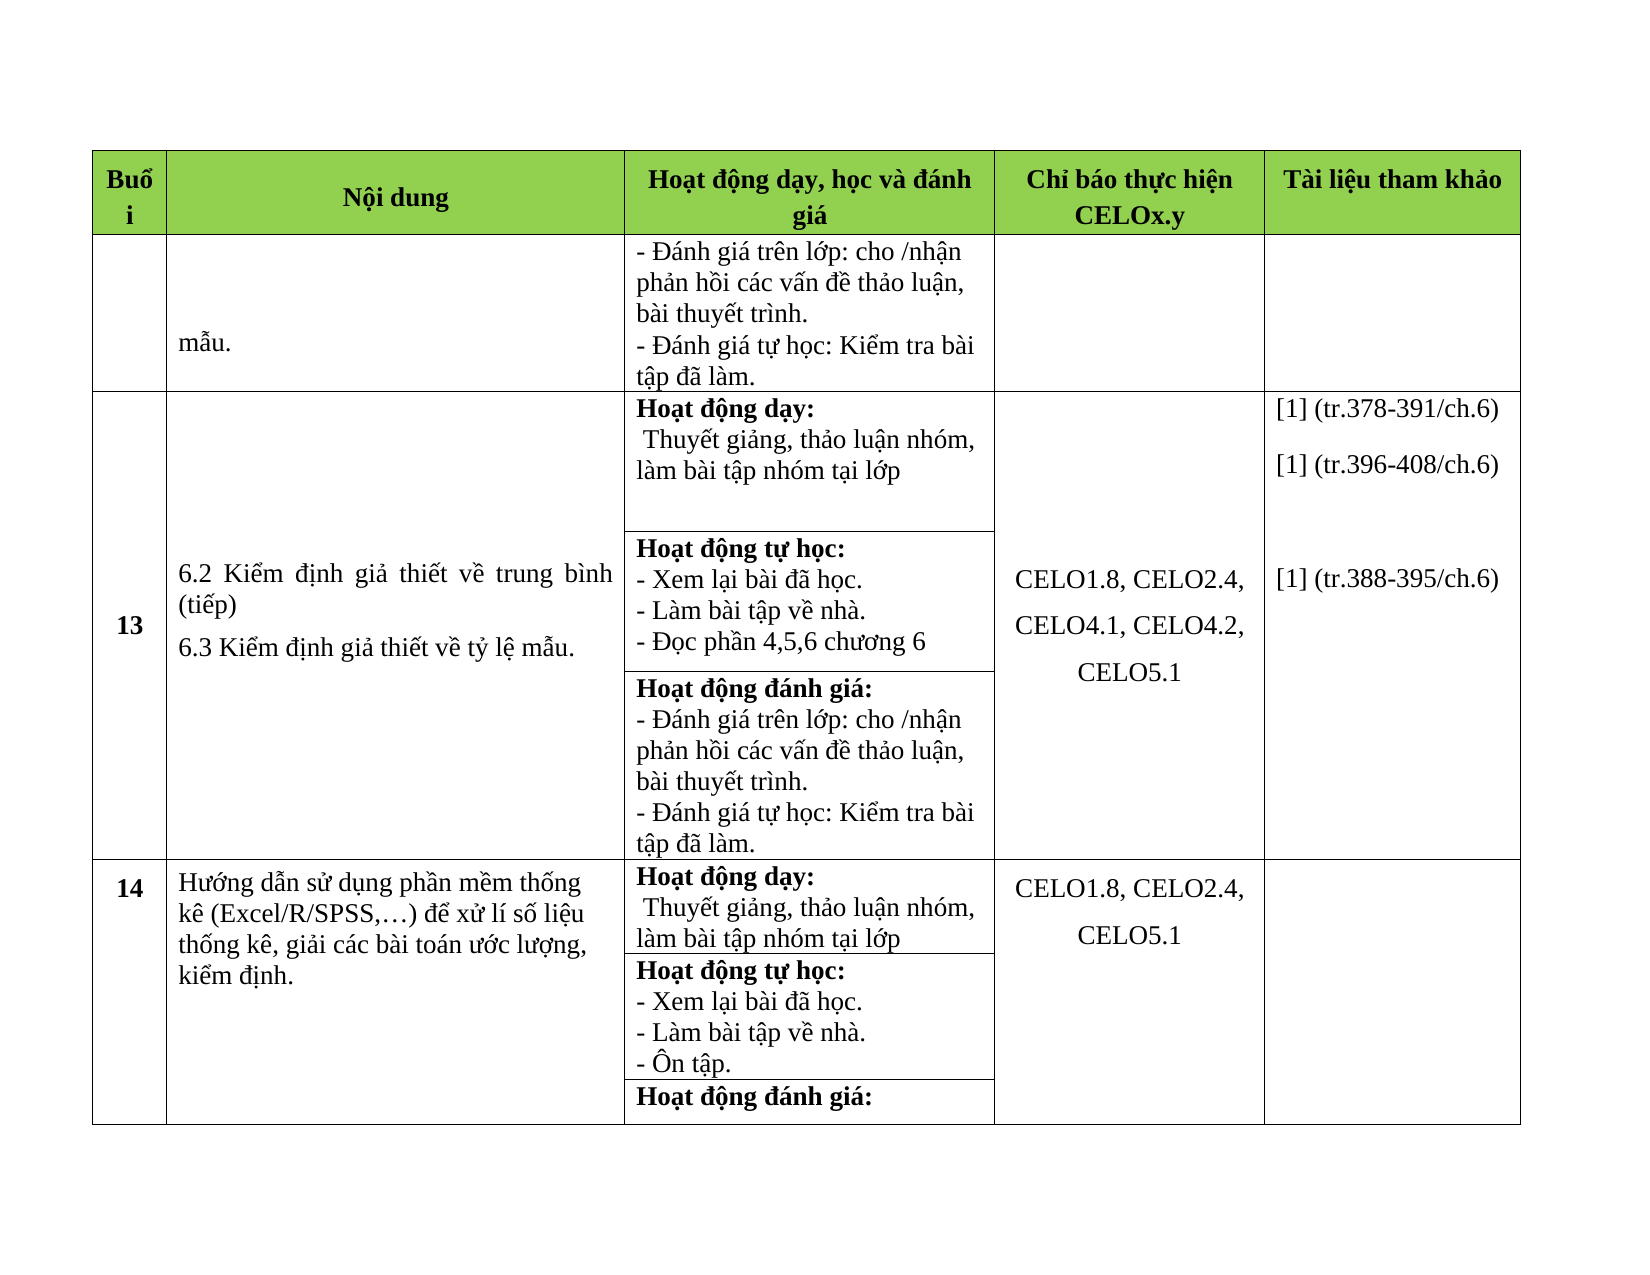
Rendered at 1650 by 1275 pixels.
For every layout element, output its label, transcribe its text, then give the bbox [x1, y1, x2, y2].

table_cell Hoạt động đánh giá: - Đánh giá trên lớp: cho /nhận phản hồi các vấn đề thảo luận, bài thuyết trình. - Đánh giá tự học: Kiểm tra bài tập đã làm. [625, 672, 994, 858]
table_cell [1265, 860, 1520, 1124]
table_cell CELO1.8, CELO2.4, CELO5.1 [995, 860, 1264, 1124]
table_cell CELO1.8, CELO2.4, CELO4.1, CELO4.2, CELO5.1 [995, 392, 1264, 858]
table_cell Hoạt động dạy: Thuyết giảng, thảo luận nhóm, làm bài tập nhóm tại lớp [625, 860, 994, 953]
table_header Buổi [93, 151, 166, 234]
table_cell [1] (tr.378-391/ch.6) [1] (tr.396-408/ch.6) [1] (tr.388-395/ch.6) [1265, 392, 1520, 858]
table_cell Hướng dẫn sử dụng phần mềm thống kê (Excel/R/SPSS,…) để xử lí số liệu thống kê, giải các bài toán ước lượng, kiểm định. [167, 860, 624, 1124]
table_header Chỉ báo thực hiện CELOx.y [995, 151, 1264, 234]
table_header Tài liệu tham khảo [1265, 151, 1520, 234]
table_cell Hoạt động dạy: Thuyết giảng, thảo luận nhóm, làm bài tập nhóm tại lớp [625, 392, 994, 531]
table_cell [625, 1080, 994, 1124]
table_header Nội dung [167, 151, 624, 234]
table_cell 6.2 Kiểm định giả thiết về trung bình (tiếp) 6.3 Kiểm định giả thiết về tỷ lệ mẫu. [167, 392, 624, 858]
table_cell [625, 235, 994, 391]
table_cell Hoạt động tự học: - Xem lại bài đã học. - Làm bài tập về nhà. - Đọc phần 4,5,6 chương 6 [625, 532, 994, 671]
table_cell 14 [93, 860, 166, 1124]
table_cell 13 [93, 392, 166, 858]
table_header Hoạt động dạy, học và đánh giá [625, 151, 994, 234]
table_cell Hoạt động tự học: - Xem lại bài đã học. - Làm bài tập về nhà. - Ôn tập. [625, 954, 994, 1079]
